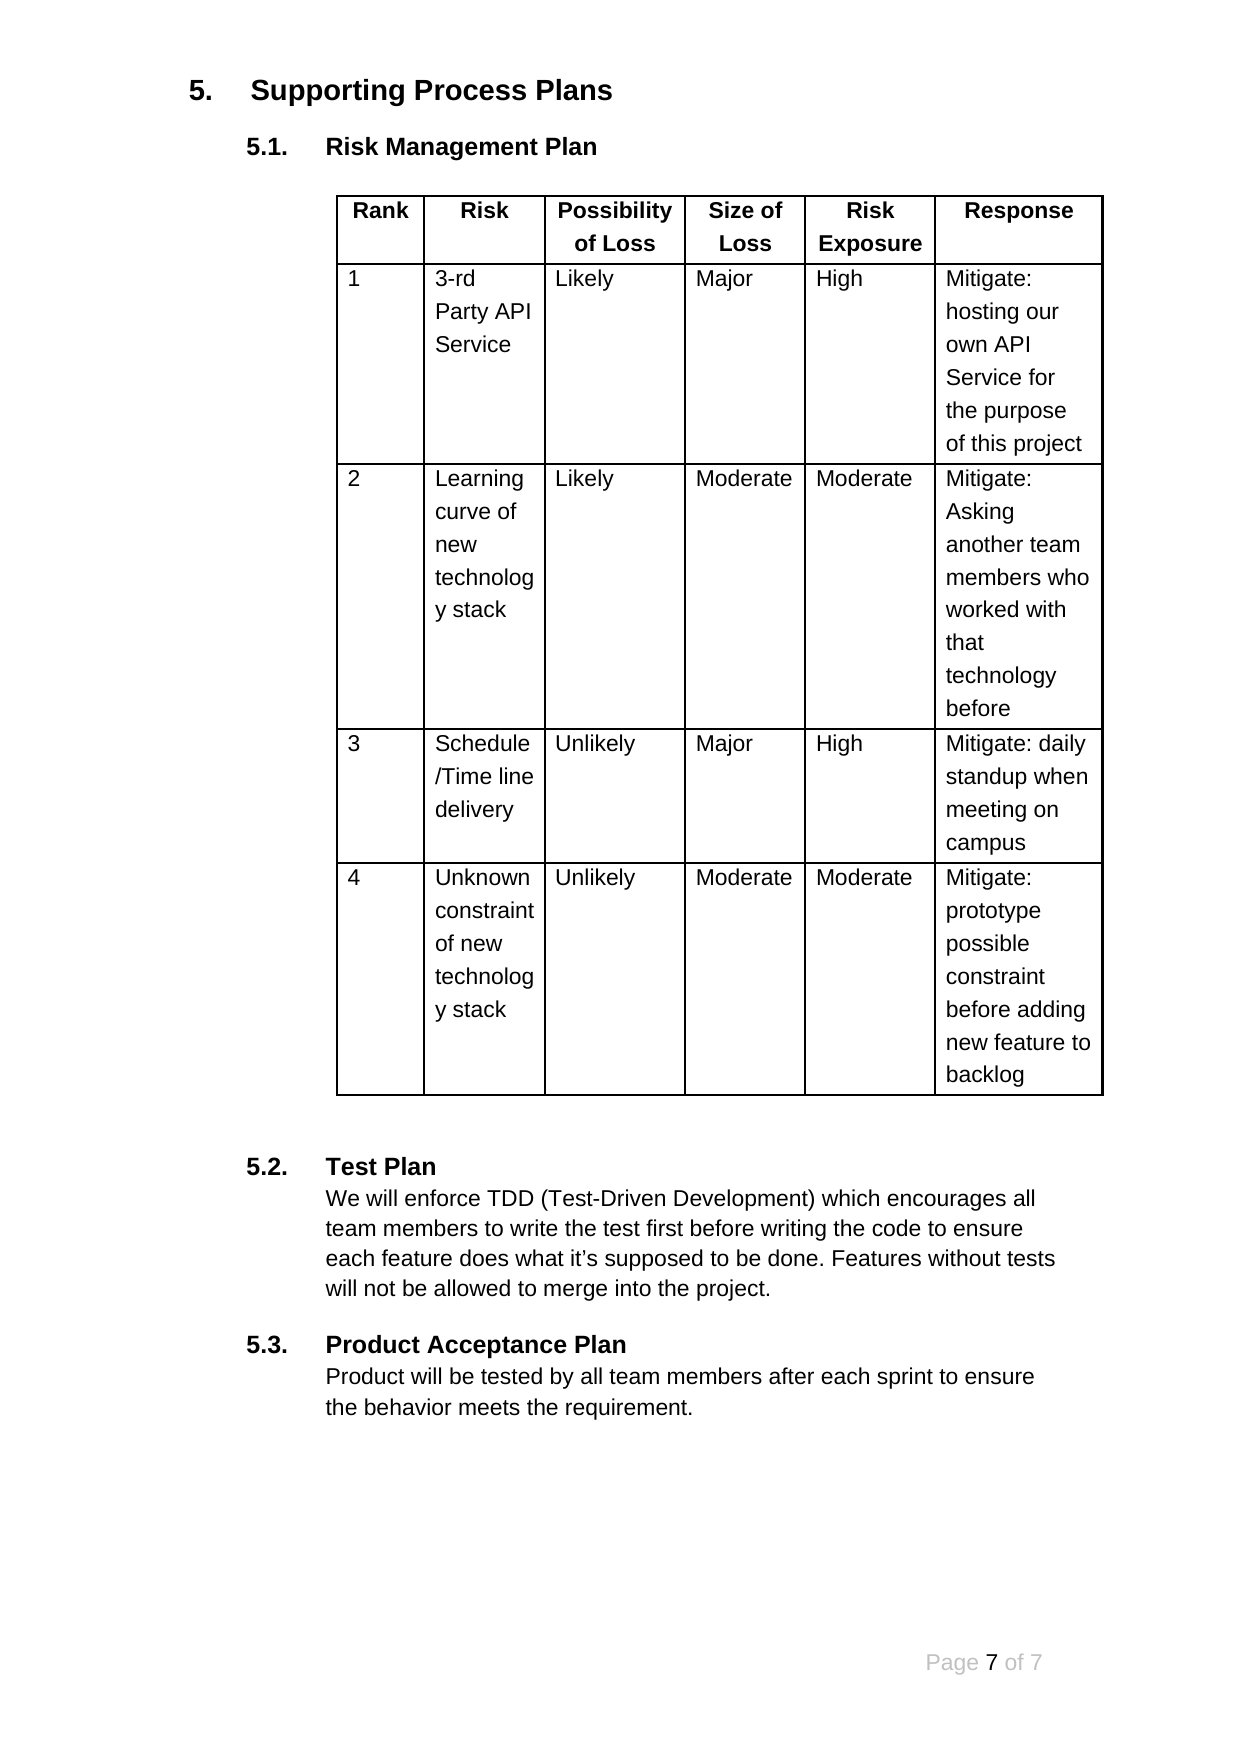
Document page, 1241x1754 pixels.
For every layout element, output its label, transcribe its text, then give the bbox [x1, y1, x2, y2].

table_cell Moderate [806, 465, 934, 728]
table_cell High [806, 730, 934, 862]
table_header Risk [425, 197, 544, 263]
table_header Rank [338, 197, 423, 263]
text We will enforce TDD (Test-Driven Development) which encourages all team members to write the test first before writing the code to ensure each feature does what it’s supposed to be done. Features without tests will not be allowed to merge into the project. [325, 1184, 1056, 1301]
table_cell 3-rd Party API Service [425, 265, 544, 463]
subtitle Risk Management Plan [288, 132, 1056, 161]
table_cell Unlikely [546, 864, 684, 1094]
table_cell Moderate [686, 864, 804, 1094]
subtitle Supporting Process Plans [213, 73, 1056, 107]
table_header Possibility of Loss [546, 197, 684, 263]
table_cell Learning curve of new technology stack [425, 465, 544, 728]
table_cell 1 [338, 265, 423, 463]
table_header Risk Exposure [806, 197, 934, 263]
table_cell Likely [546, 465, 684, 728]
table_cell 4 [338, 864, 423, 1094]
table_cell Mitigate: daily standup when meeting on campus [936, 730, 1101, 862]
table_cell Unknown constraint of new technology stack [425, 864, 544, 1094]
table_cell Mitigate: Asking another team members who worked with that technology before [936, 465, 1101, 728]
table_cell Major [686, 730, 804, 862]
table_cell 2 [338, 465, 423, 728]
table_cell High [806, 265, 934, 463]
table_cell Moderate [806, 864, 934, 1094]
subtitle Product Acceptance Plan [288, 1330, 1056, 1359]
table_cell Likely [546, 265, 684, 463]
table_header Size of Loss [686, 197, 804, 263]
table_header Response [936, 197, 1101, 263]
table_cell 3 [338, 730, 423, 862]
text Product will be tested by all team members after each sprint to ensure the behavior meets the requirement. [325, 1363, 1056, 1420]
table_cell Major [686, 265, 804, 463]
table_cell Schedule/Time line delivery [425, 730, 544, 862]
table_cell Unlikely [546, 730, 684, 862]
table_cell Mitigate: hosting our own API Service for the purpose of this project [936, 265, 1101, 463]
table_cell Mitigate: prototype possible constraint before adding new feature to backlog [936, 864, 1101, 1094]
subtitle Test Plan [288, 1152, 1056, 1180]
table_cell Moderate [686, 465, 804, 728]
